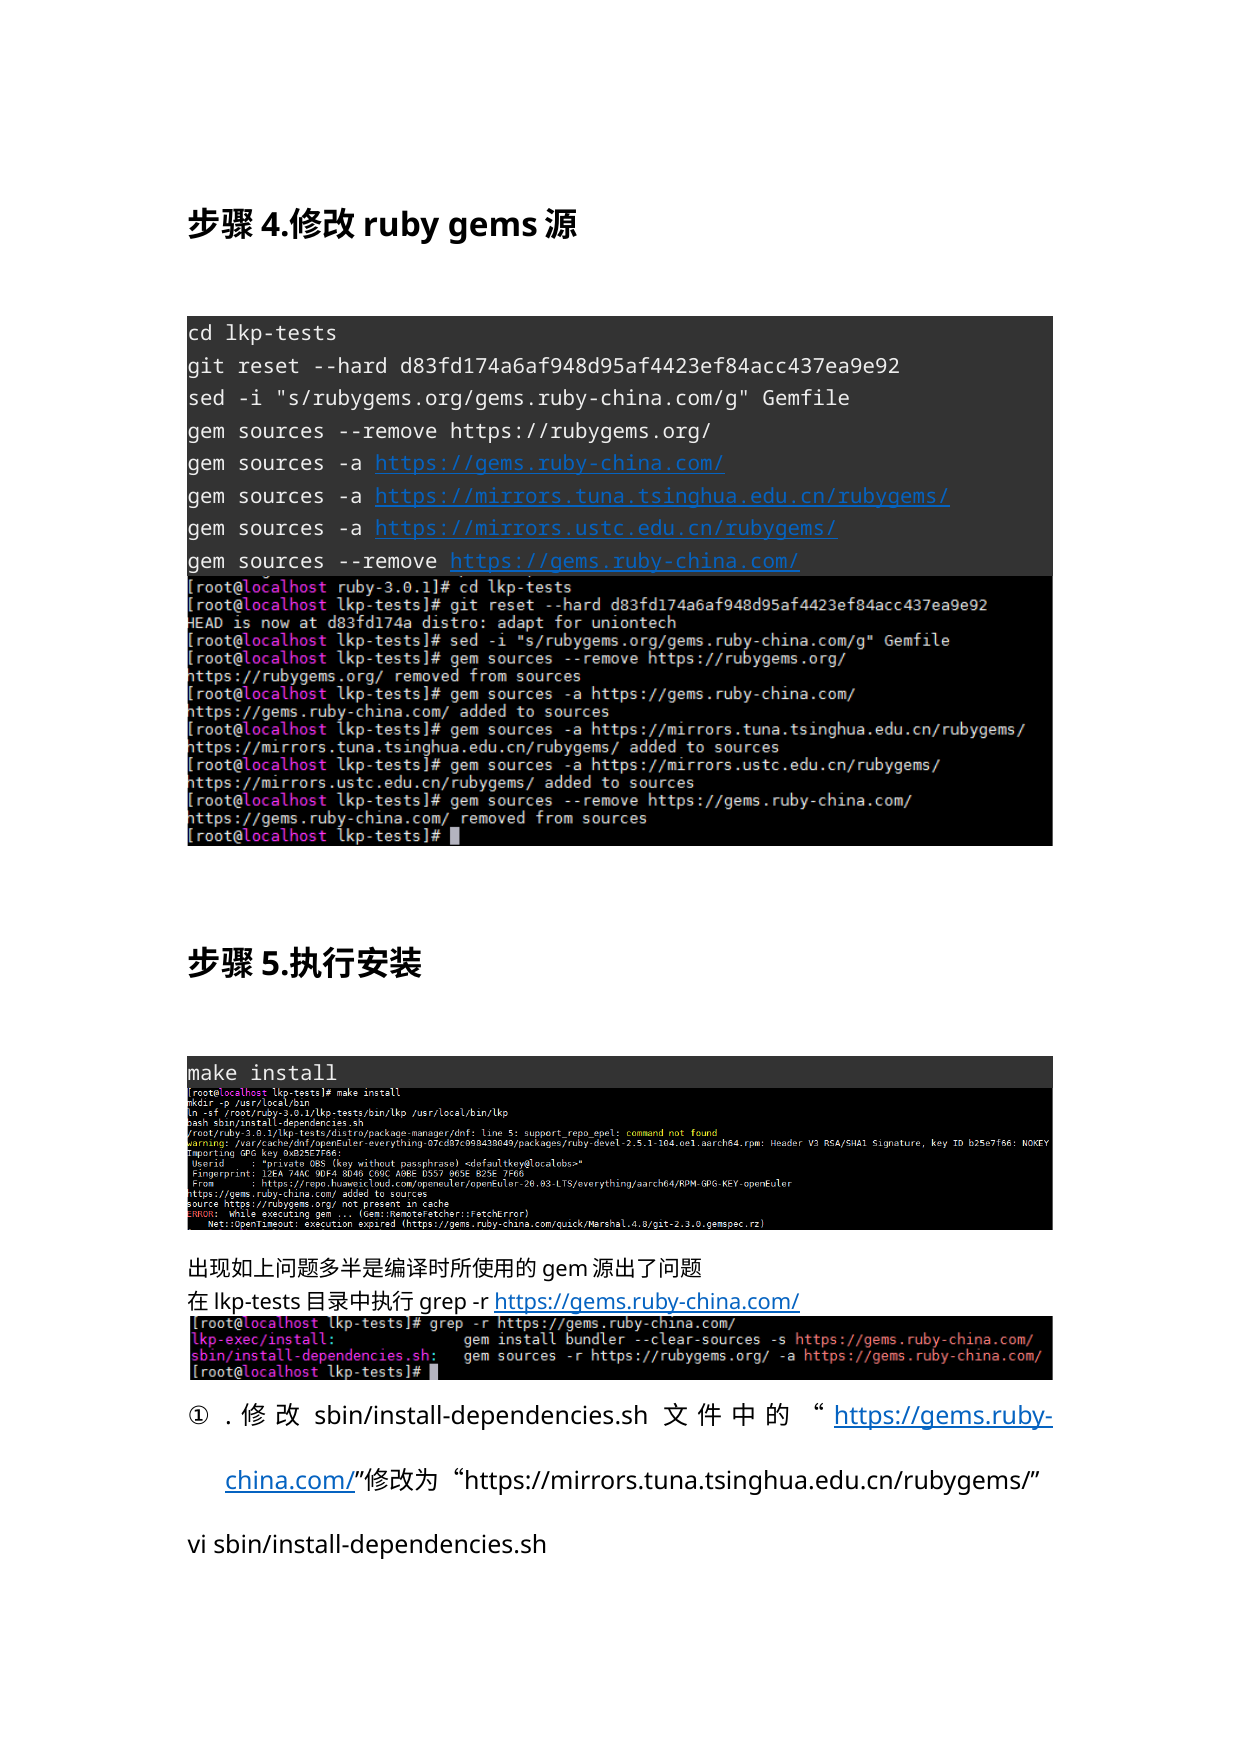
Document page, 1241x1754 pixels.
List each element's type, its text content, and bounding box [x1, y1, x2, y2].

text sed -i "s/rubygems.org/gems.ruby-china.com/g" Gemfile [187, 381, 1053, 414]
picture [187, 1316, 1053, 1380]
text 在lkp-tests目录中执行grep -r https://gems.ruby-china.com/ [187, 1283, 1053, 1316]
text vi sbin/install-dependencies.sh [187, 1511, 1053, 1576]
subtitle 步骤4.修改ruby gems源 [187, 189, 1053, 254]
text git reset --hard d83fd174a6af948d95af4423ef84acc437ea9e92 [187, 349, 1053, 381]
text gem sources --remove https://gems.ruby-china.com/ [187, 544, 1053, 576]
text cd lkp-tests [187, 316, 1053, 349]
text gem sources -a https://mirrors.ustc.edu.cn/rubygems/ [187, 511, 1053, 544]
picture [187, 1088, 1053, 1230]
picture [187, 576, 1053, 846]
text gem sources --remove https://rubygems.org/ [187, 414, 1053, 446]
text gem sources -a https://gems.ruby-china.com/ [187, 446, 1053, 479]
text gem sources -a https://mirrors.tuna.tsinghua.edu.cn/rubygems/ [187, 479, 1053, 511]
text make install [187, 1056, 1053, 1088]
list .修改sbin/install-dependencies.sh文件中的“https://gems.ruby-china.com/”修改为“https://mirrors.tuna.tsinghua.edu.cn/rubygems/” [187, 1381, 1053, 1511]
text 出现如上问题多半是编译时所使用的gem源出了问题 [187, 1251, 1053, 1283]
subtitle 步骤5.执行安装 [187, 928, 1053, 993]
